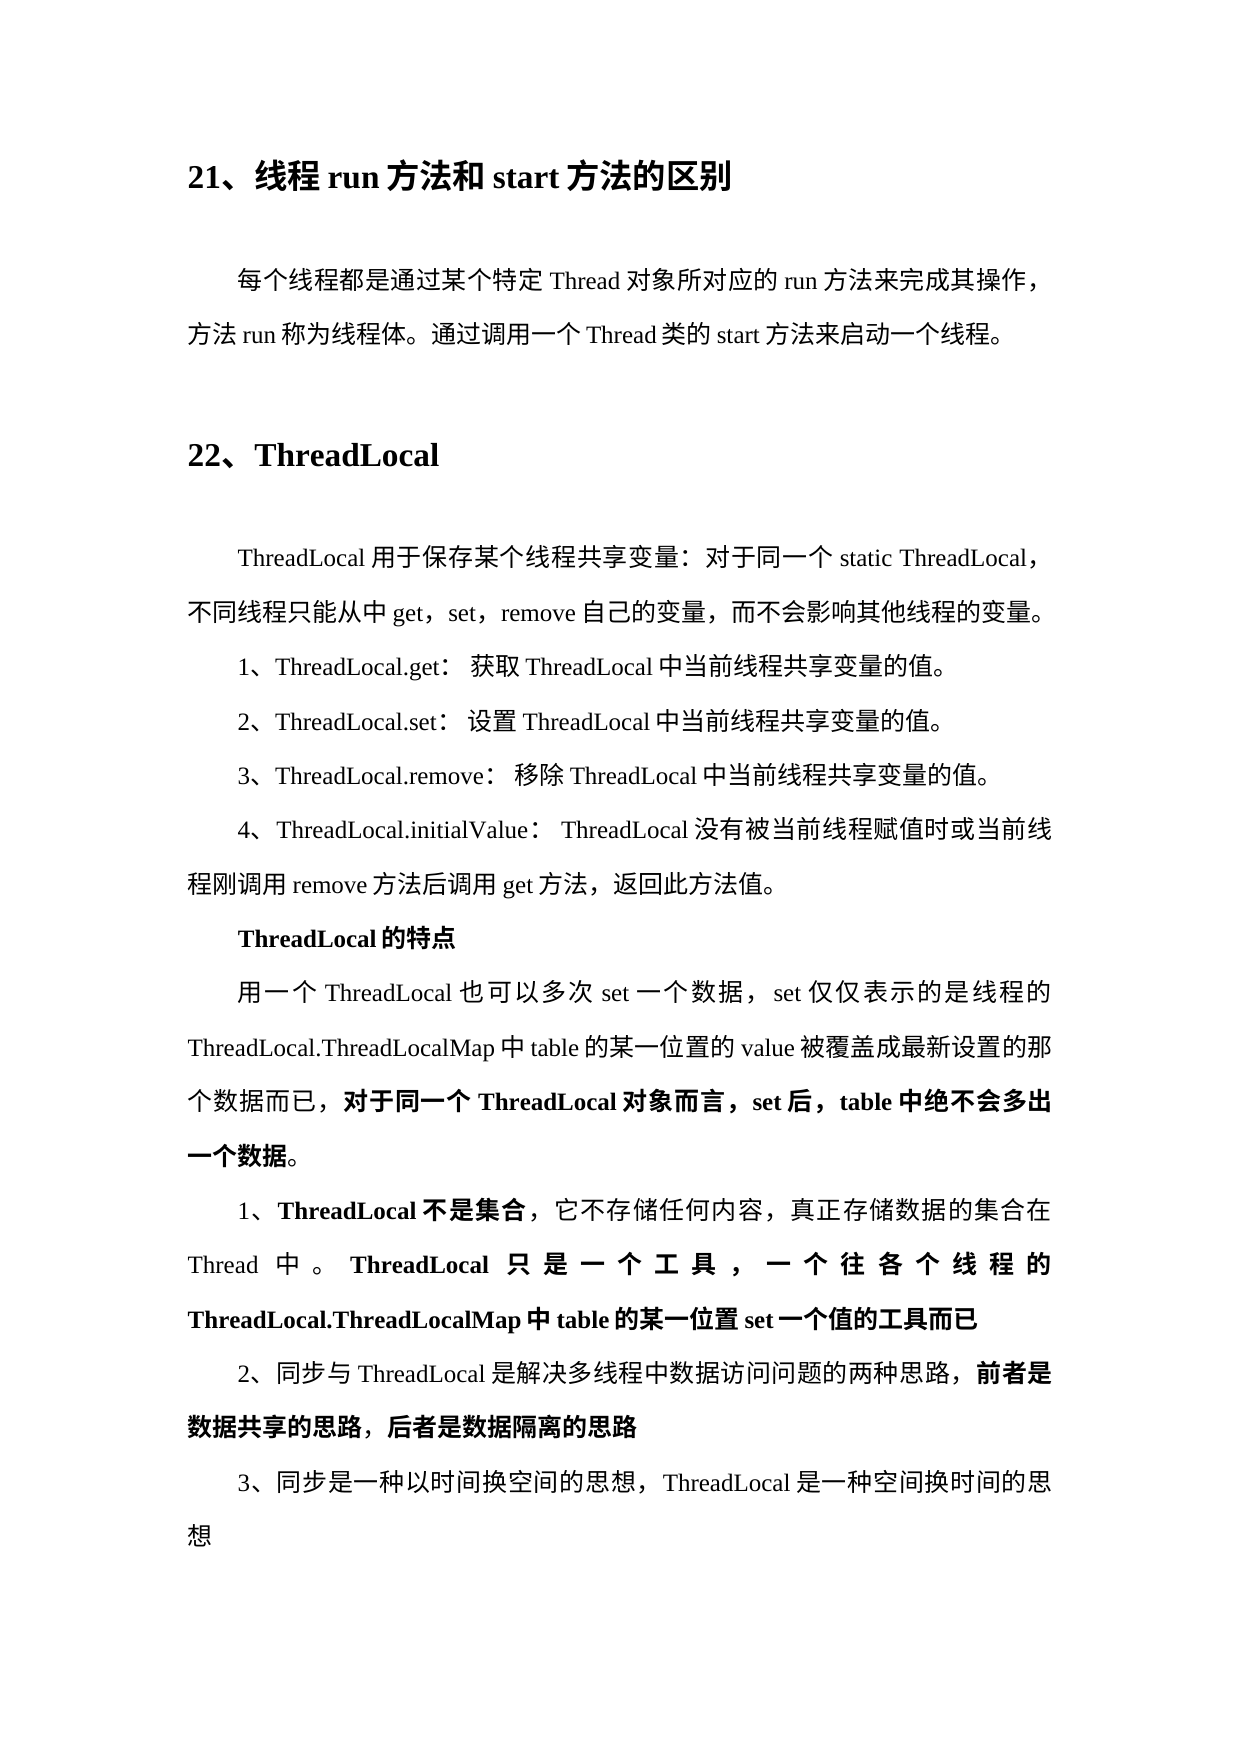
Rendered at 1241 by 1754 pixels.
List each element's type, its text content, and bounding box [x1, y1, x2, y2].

text ThreadLocal的特点 [187, 918, 1053, 955]
subtitle 22、ThreadLocal [187, 427, 1053, 476]
text 2、同步与ThreadLocal是解决多线程中数据访问问题的两种思路，前者是数据共享的思路，后者是数据隔离的思路 [187, 1353, 1053, 1444]
text 1、ThreadLocal不是集合，它不存储任何内容，真正存储数据的集合在Thread中。ThreadLocal只是一个工具，一个往各个线程的ThreadLocal.ThreadLocalMap中table的某一位置set一个值的工具而已 [187, 1190, 1053, 1335]
text 3、同步是一种以时间换空间的思想，ThreadLocal是一种空间换时间的思想 [187, 1462, 1053, 1553]
text 用一个ThreadLocal也可以多次set一个数据，set仅仅表示的是线程的ThreadLocal.ThreadLocalMap中table的某一位置的value被覆盖成最新设置的那个数据而已，对于同一个ThreadLocal对象而言，set后，table中绝不会多出一个数据。 [187, 973, 1053, 1172]
subtitle 21、线程run方法和start方法的区别 [187, 150, 1053, 198]
text ThreadLocal用于保存某个线程共享变量：对于同一个static ThreadLocal，不同线程只能从中get，set，remove自己的变量，而不会影响其他线程的变量。 [187, 538, 1053, 628]
text 2、ThreadLocal.set： 设置ThreadLocal中当前线程共享变量的值。 [187, 701, 1053, 737]
text 1、ThreadLocal.get： 获取ThreadLocal中当前线程共享变量的值。 [187, 647, 1053, 683]
text 3、ThreadLocal.remove： 移除ThreadLocal中当前线程共享变量的值。 [187, 755, 1053, 792]
text 4、ThreadLocal.initialValue： ThreadLocal没有被当前线程赋值时或当前线程刚调用remove方法后调用get方法，返回此方法值。 [187, 810, 1053, 900]
text 每个线程都是通过某个特定Thread对象所对应的run方法来完成其操作，方法run称为线程体。通过调用一个Thread类的start方法来启动一个线程。 [187, 260, 1053, 351]
